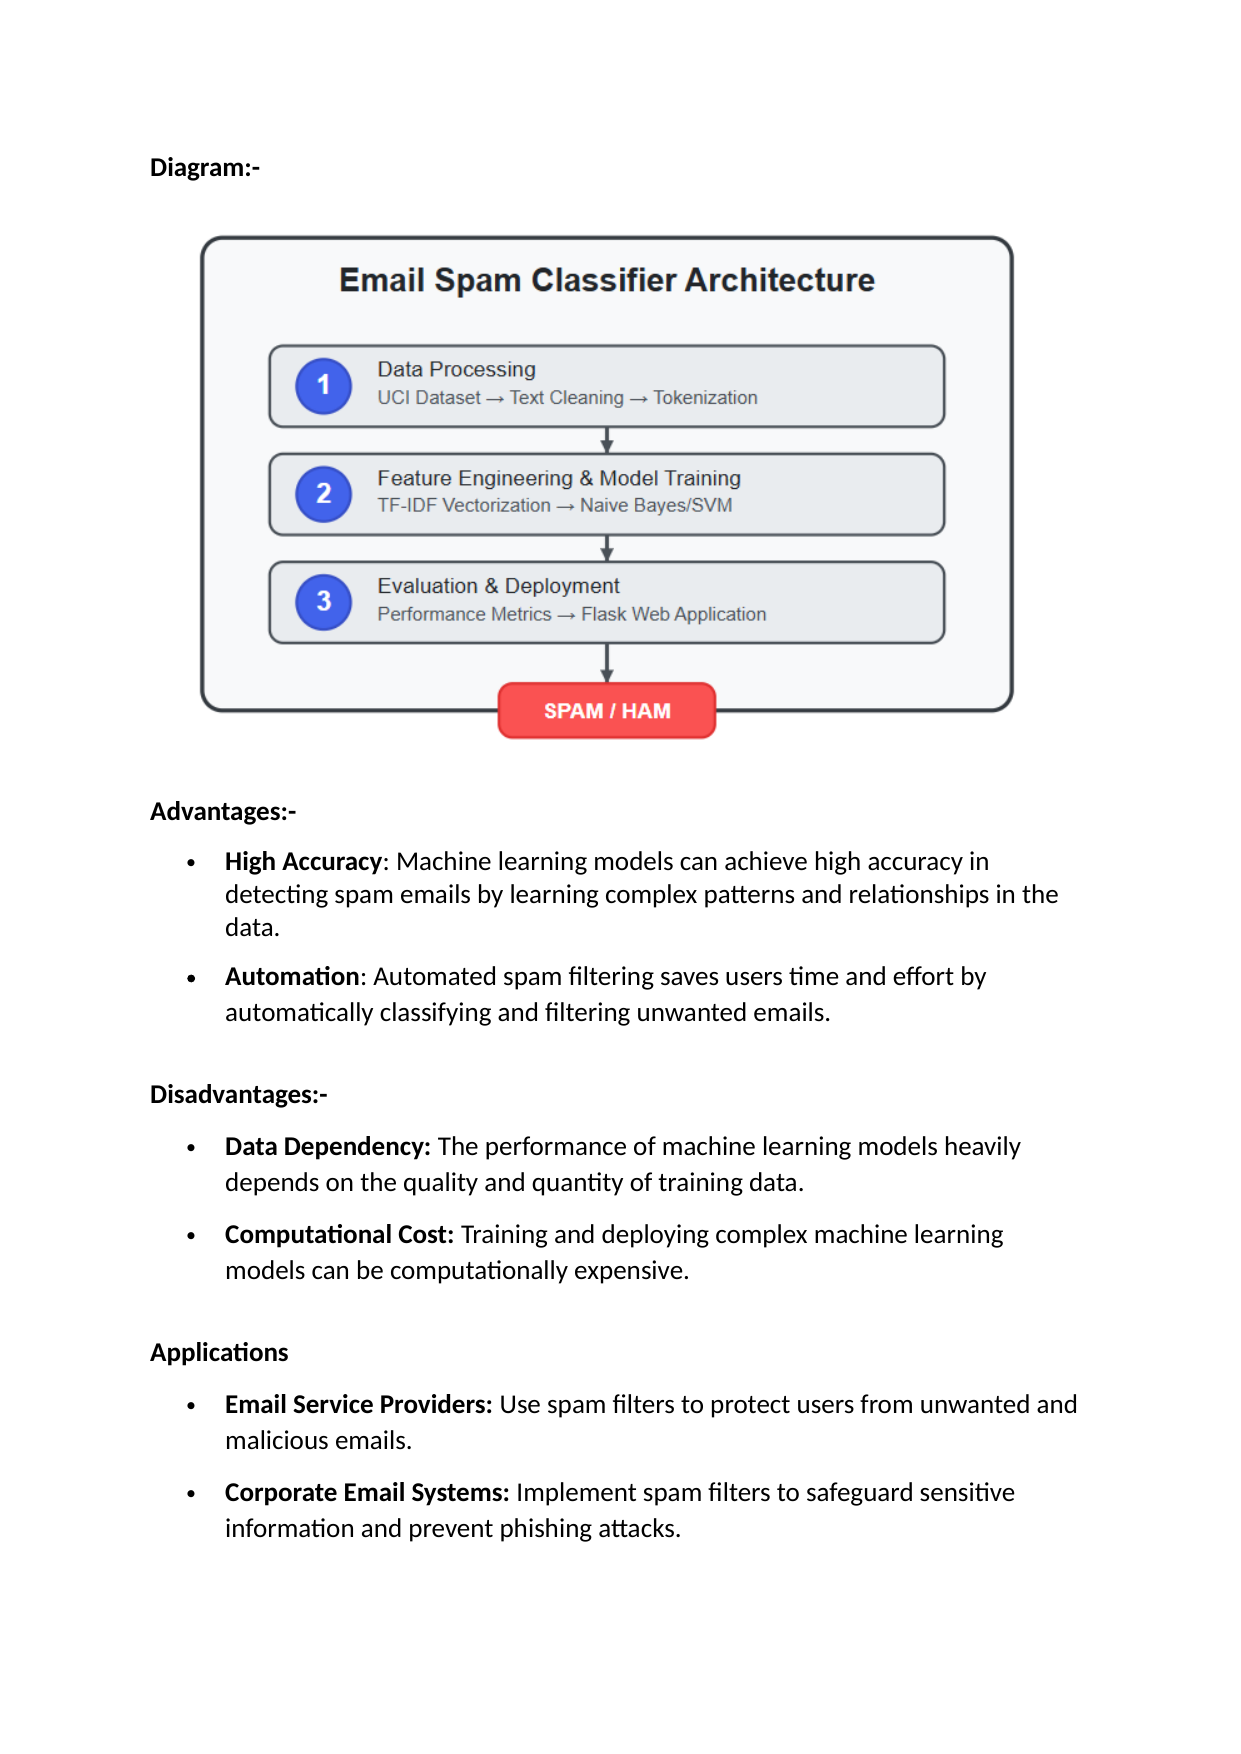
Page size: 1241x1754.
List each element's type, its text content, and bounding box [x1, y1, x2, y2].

picture [150, 185, 1078, 776]
text Applications [150, 1335, 1090, 1368]
text Advantages:- [150, 794, 1090, 827]
list Computational Cost: Training and deploying complex machine learning models can be computationally expensive. [187, 1217, 1090, 1316]
list Email Service Providers: Use spam filters to protect users from unwanted and malicious emails. [187, 1387, 1090, 1456]
list High Accuracy: Machine learning models can achieve high accuracy in detecting spam emails by learning complex patterns and relationships in the data. [187, 844, 1090, 943]
list Automation: Automated spam filtering saves users time and effort by automatically classifying and filtering unwanted emails. [187, 959, 1090, 1058]
text Disadvantages:- [150, 1077, 1090, 1110]
list Data Dependency: The performance of machine learning models heavily depends on the quality and quantity of training data. [187, 1129, 1090, 1198]
list Corporate Email Systems: Implement spam filters to safeguard sensitive information and prevent phishing attacks. [187, 1475, 1090, 1544]
